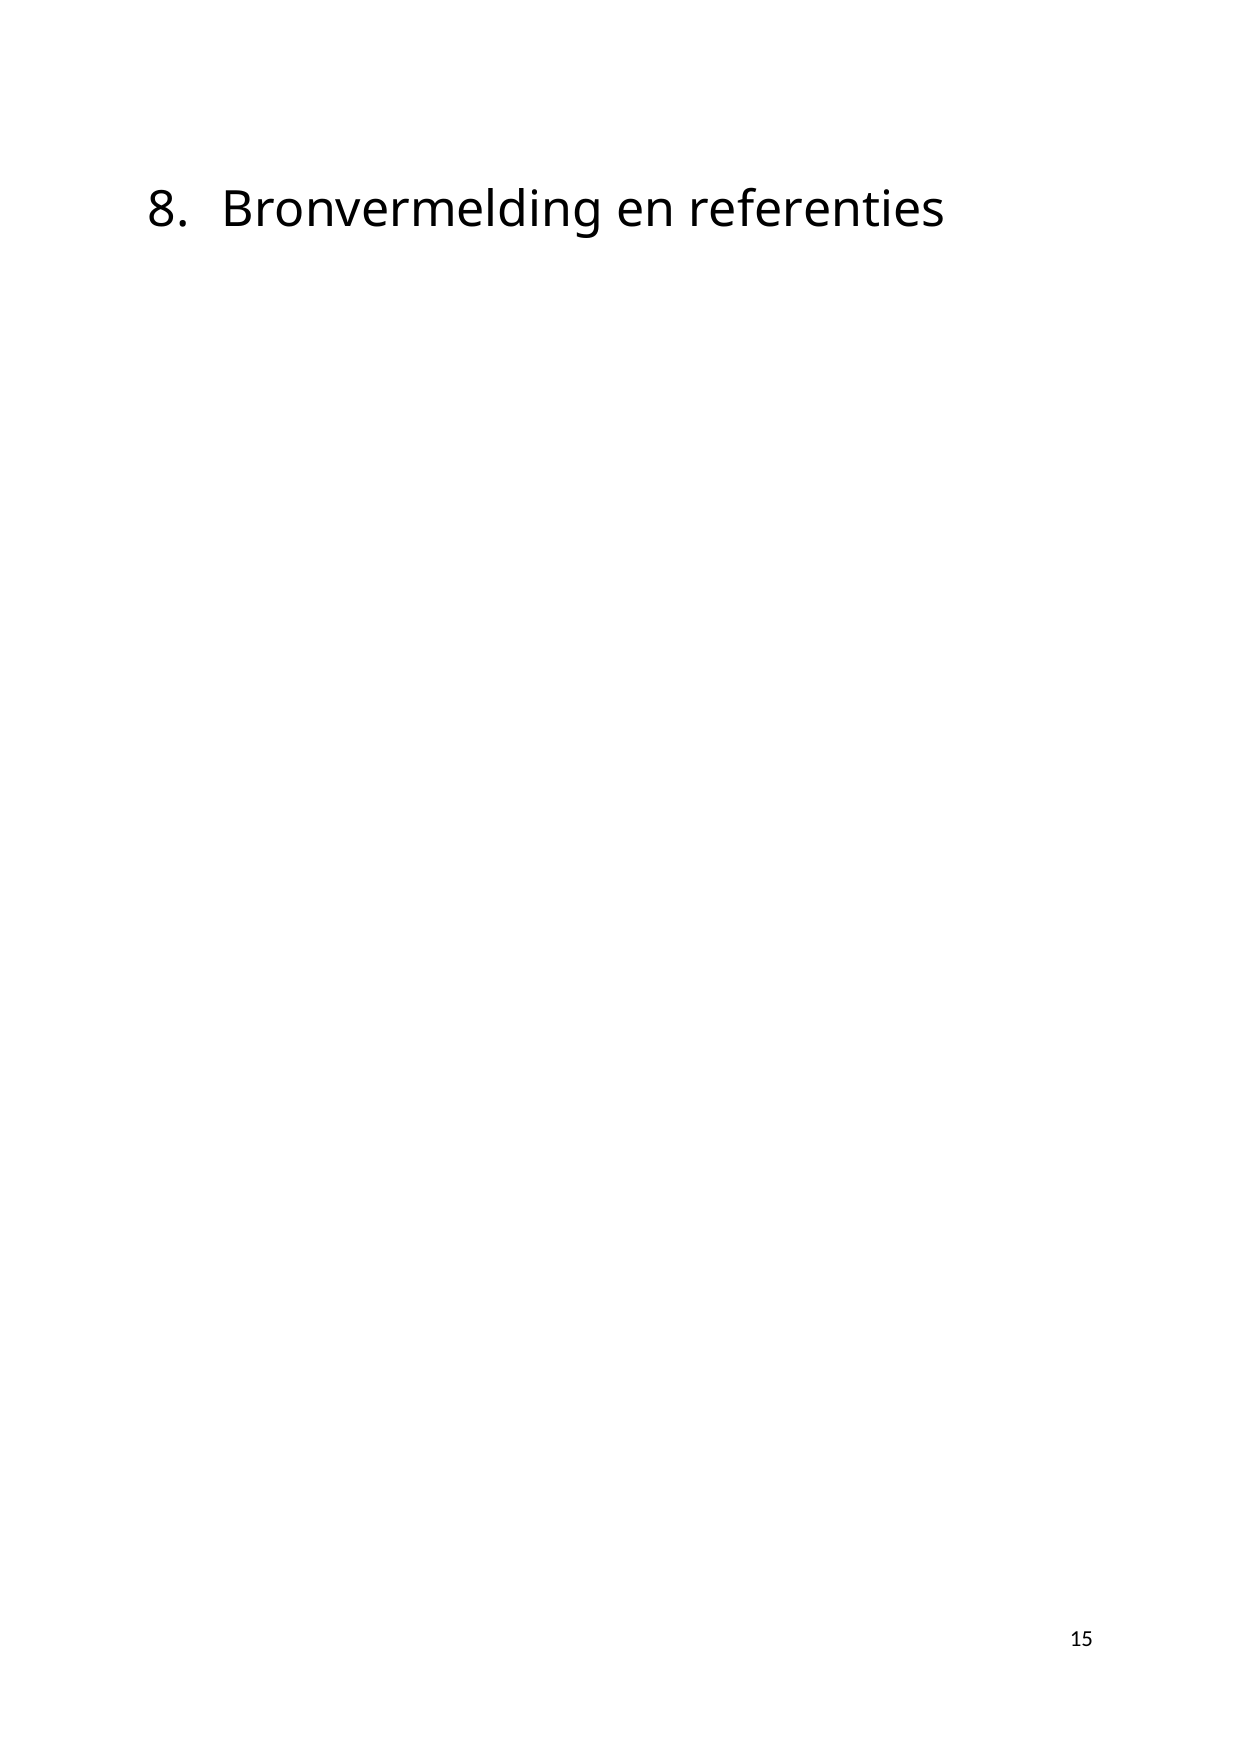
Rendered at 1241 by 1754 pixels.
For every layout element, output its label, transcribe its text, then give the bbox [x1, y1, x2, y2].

subtitle Bronvermelding en referenties [148, 173, 1093, 241]
